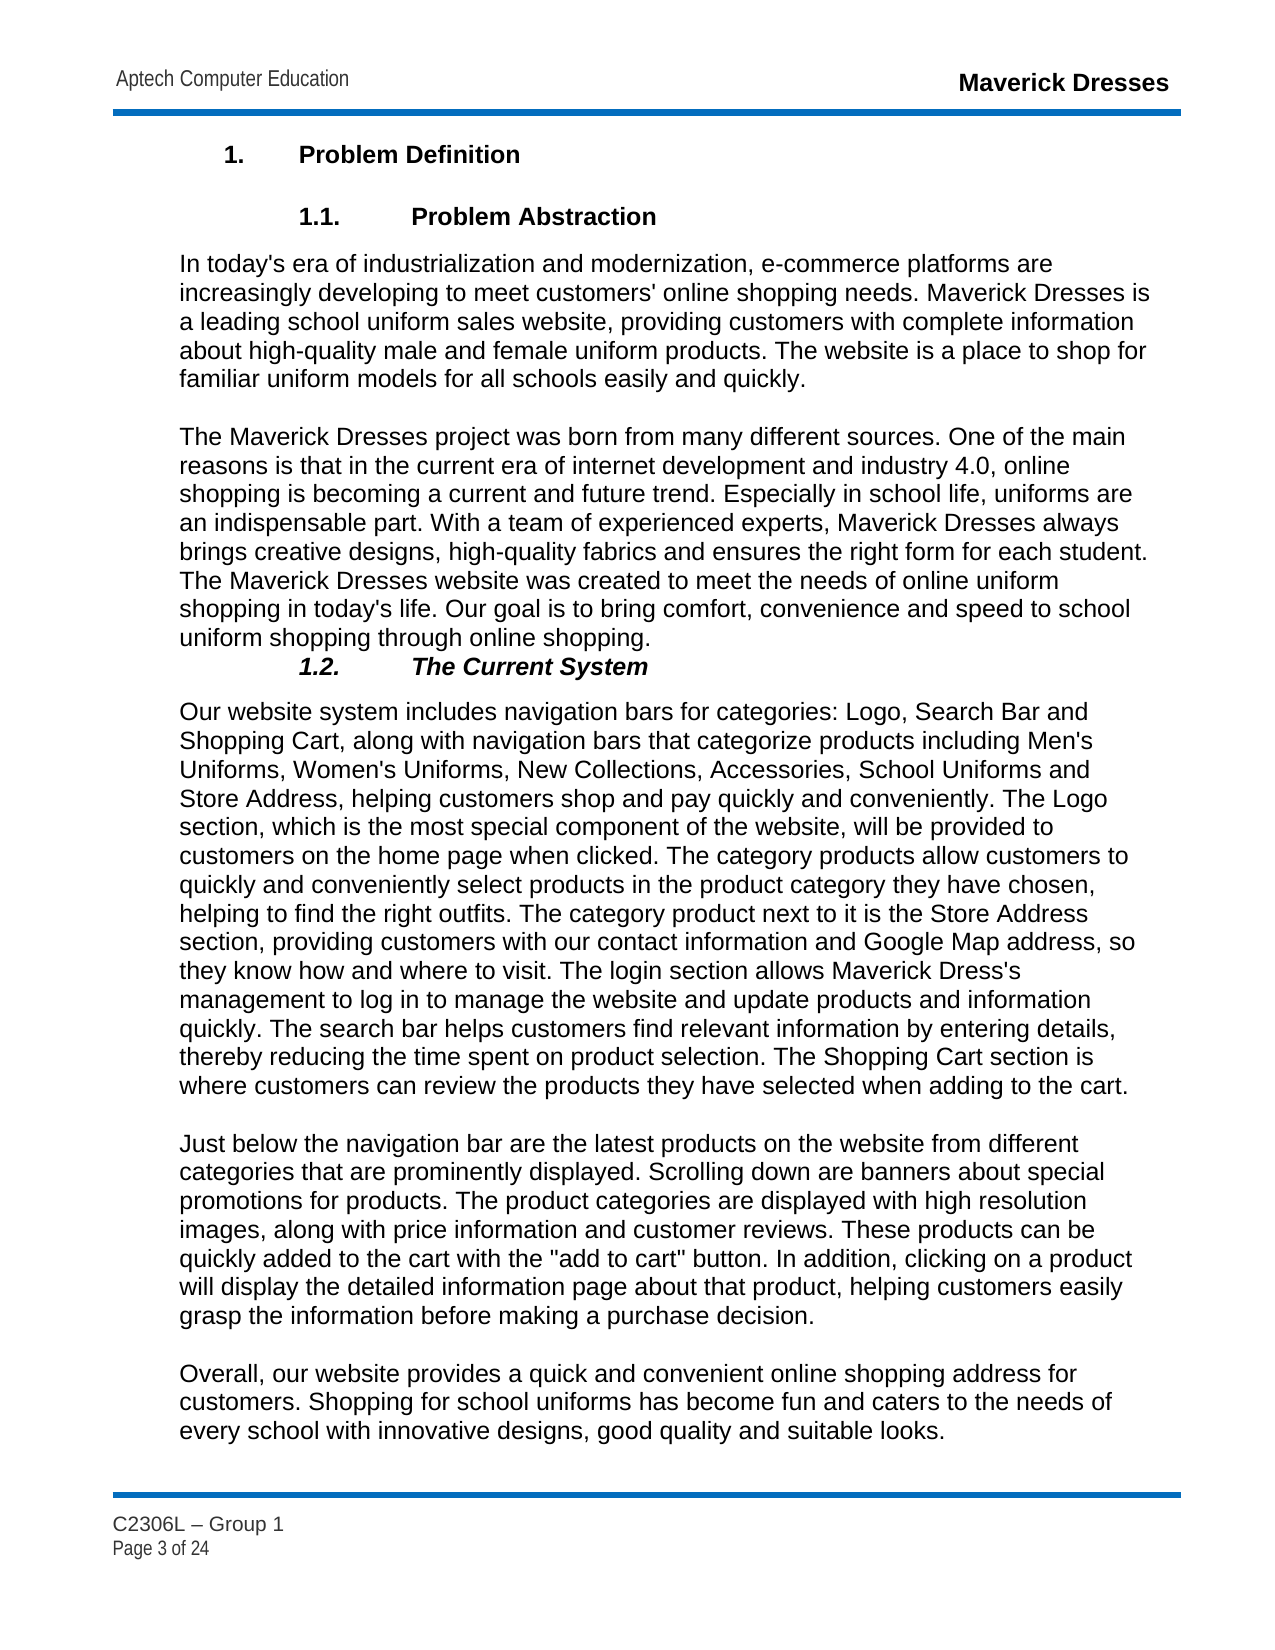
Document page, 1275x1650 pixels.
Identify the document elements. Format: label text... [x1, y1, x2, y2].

text Overall, our website provides a quick and convenient online shopping address for customers. Shopping for school uniforms has become fun and caters to the needs of every school with innovative designs, good quality and suitable looks. [179, 1358, 1154, 1445]
list Problem Abstraction [298, 202, 1154, 230]
text Our website system includes navigation bars for categories: Logo, Search Bar and Shopping Cart, along with navigation bars that categorize products including Men's Uniforms, Women's Uniforms, New Collections, Accessories, School Uniforms and Store Address, helping customers shop and pay quickly and conveniently. The Logo section, which is the most special component of the website, will be provided to customers on the home page when clicked. The category products allow customers to quickly and conveniently select products in the product category they have chosen, helping to find the right outfits. The category product next to it is the Store Address section, providing customers with our contact information and Google Map address, so they know how and where to visit. The login section allows Maverick Dress's management to log in to manage the website and update products and information quickly. The search bar helps customers find relevant information by entering details, thereby reducing the time spent on product selection. The Shopping Cart section is where customers can review the products they have selected when adding to the cart. [179, 697, 1154, 1100]
text Just below the navigation bar are the latest products on the website from different categories that are prominently displayed. Scrolling down are banners about special promotions for products. The product categories are displayed with high resolution images, along with price information and customer reviews. These products can be quickly added to the cart with the "add to cart" button. In addition, clicking on a product will display the detailed information page about that product, helping customers easily grasp the information before making a purchase decision. [179, 1128, 1154, 1330]
list Problem Definition [223, 139, 1154, 168]
list The Current System [298, 652, 1154, 681]
text The Maverick Dresses project was born from many different sources. One of the main reasons is that in the current era of internet development and industry 4.0, online shopping is becoming a current and future trend. Especially in school life, uniforms are an indispensable part. With a team of experienced experts, Maverick Dresses always brings creative designs, high-quality fabrics and ensures the right form for each student. The Maverick Dresses website was created to meet the needs of online uniform shopping in today's life. Our goal is to bring comfort, convenience and speed to school uniform shopping through online shopping. [179, 422, 1154, 652]
text In today's era of industrialization and modernization, e-commerce platforms are increasingly developing to meet customers' online shopping needs. Maverick Dresses is a leading school uniform sales website, providing customers with complete information about high-quality male and female uniform products. The website is a place to shop for familiar uniform models for all schools easily and quickly. [179, 249, 1154, 393]
